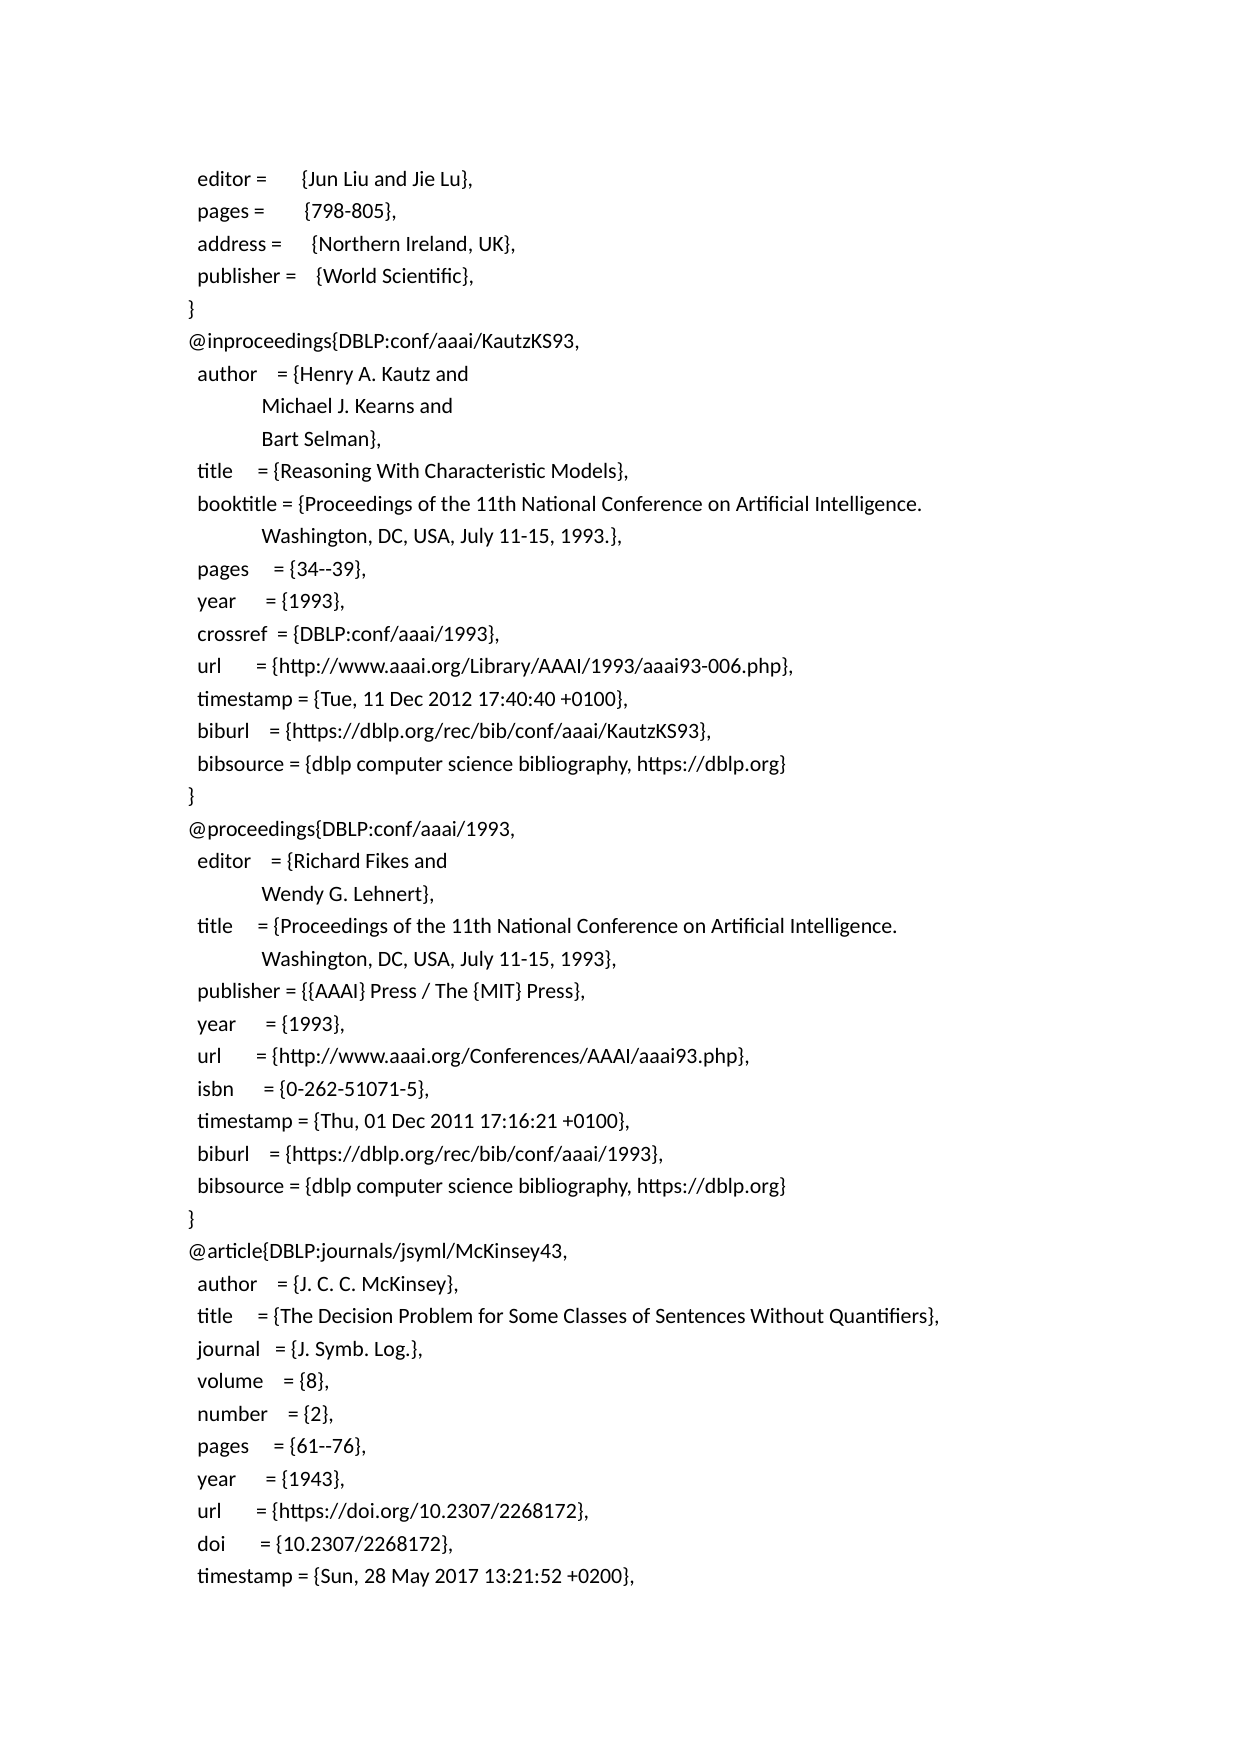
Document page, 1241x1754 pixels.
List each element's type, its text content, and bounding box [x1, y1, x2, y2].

text } [187, 1202, 1053, 1234]
text Michael J. Kearns and [187, 389, 1053, 422]
text title = {Proceedings of the 11th National Conference on Artificial Intelligence. [187, 909, 1053, 942]
text timestamp = {Thu, 01 Dec 2011 17:16:21 +0100}, [187, 1104, 1053, 1137]
text biburl = {https://dblp.org/rec/bib/conf/aaai/KautzKS93}, [187, 714, 1053, 747]
text bibsource = {dblp computer science bibliography, https://dblp.org} [187, 1169, 1053, 1202]
text crossref = {DBLP:conf/aaai/1993}, [187, 617, 1053, 649]
text year = {1943}, [187, 1462, 1053, 1494]
text timestamp = {Tue, 11 Dec 2012 17:40:40 +0100}, [187, 682, 1053, 714]
text @proceedings{DBLP:conf/aaai/1993, [187, 812, 1053, 844]
text Washington, DC, USA, July 11-15, 1993}, [187, 942, 1053, 974]
text journal = {J. Symb. Log.}, [187, 1332, 1053, 1364]
text year = {1993}, [187, 1007, 1053, 1039]
text publisher = {{AAAI} Press / The {MIT} Press}, [187, 974, 1053, 1007]
text booktitle = {Proceedings of the 11th National Conference on Artificial Intelligence. [187, 487, 1053, 519]
text url = {https://doi.org/10.2307/2268172}, [187, 1494, 1053, 1527]
text Washington, DC, USA, July 11-15, 1993.}, [187, 519, 1053, 552]
text pages = {34--39}, [187, 552, 1053, 584]
text isbn = {0-262-51071-5}, [187, 1072, 1053, 1104]
text Wendy G. Lehnert}, [187, 877, 1053, 909]
text biburl = {https://dblp.org/rec/bib/conf/aaai/1993}, [187, 1137, 1053, 1169]
text url = {http://www.aaai.org/Library/AAAI/1993/aaai93-006.php}, [187, 649, 1053, 682]
text title = {The Decision Problem for Some Classes of Sentences Without Quantifiers}, [187, 1299, 1053, 1332]
text number = {2}, [187, 1397, 1053, 1429]
text year = {1993}, [187, 584, 1053, 617]
text address = {Northern Ireland, UK}, [187, 227, 1053, 259]
text pages = {61--76}, [187, 1429, 1053, 1462]
text author = {Henry A. Kautz and [187, 357, 1053, 389]
text @inproceedings{DBLP:conf/aaai/KautzKS93, [187, 324, 1053, 357]
text pages = {798-805}, [187, 194, 1053, 227]
text Bart Selman}, [187, 422, 1053, 454]
text title = {Reasoning With Characteristic Models}, [187, 454, 1053, 487]
text author = {J. C. C. McKinsey}, [187, 1267, 1053, 1299]
text timestamp = {Sun, 28 May 2017 13:21:52 +0200}, [187, 1559, 1053, 1592]
text @article{DBLP:journals/jsyml/McKinsey43, [187, 1234, 1053, 1267]
text doi = {10.2307/2268172}, [187, 1527, 1053, 1559]
text } [187, 292, 1053, 324]
text volume = {8}, [187, 1364, 1053, 1397]
text editor = {Jun Liu and Jie Lu}, [187, 162, 1053, 194]
text publisher = {World Scientific}, [187, 259, 1053, 292]
text url = {http://www.aaai.org/Conferences/AAAI/aaai93.php}, [187, 1039, 1053, 1072]
text editor = {Richard Fikes and [187, 844, 1053, 877]
text } [187, 779, 1053, 812]
text bibsource = {dblp computer science bibliography, https://dblp.org} [187, 747, 1053, 779]
